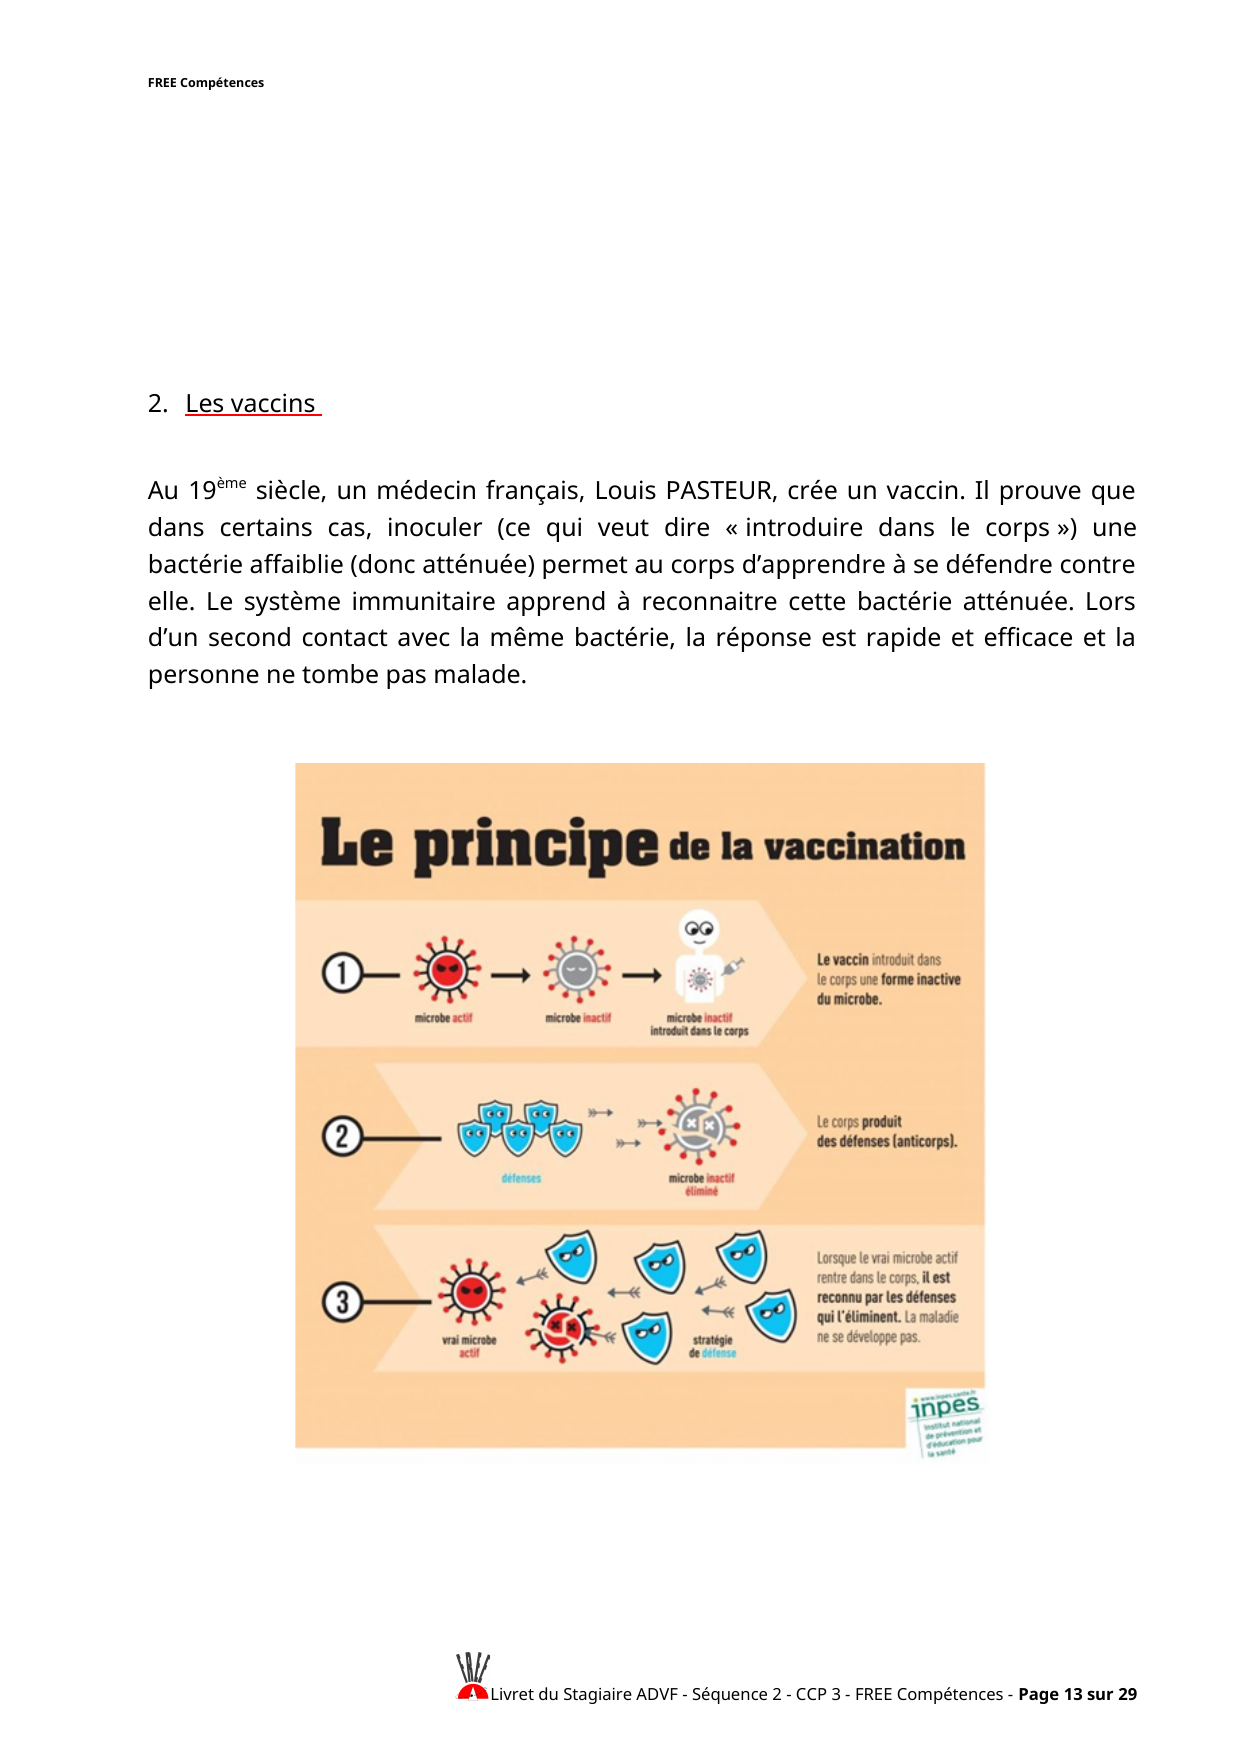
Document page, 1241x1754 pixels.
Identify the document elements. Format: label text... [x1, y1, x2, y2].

picture [295, 763, 990, 1465]
list Les vaccins [148, 385, 1137, 419]
text Au 19ème siècle, un médecin français, Louis PASTEUR, crée un vaccin. Il prouve que dans certains cas, inoculer (ce qui veut dire « introduire dans le corps ») une bactérie affaiblie (donc atténuée) permet au corps d’apprendre à se défendre contre elle. Le système immunitaire apprend à reconnaitre cette bactérie atténuée. Lors d’un second contact avec la même bactérie, la réponse est rapide et efficace et la personne ne tombe pas malade. [148, 473, 1137, 691]
picture [455, 1652, 491, 1701]
